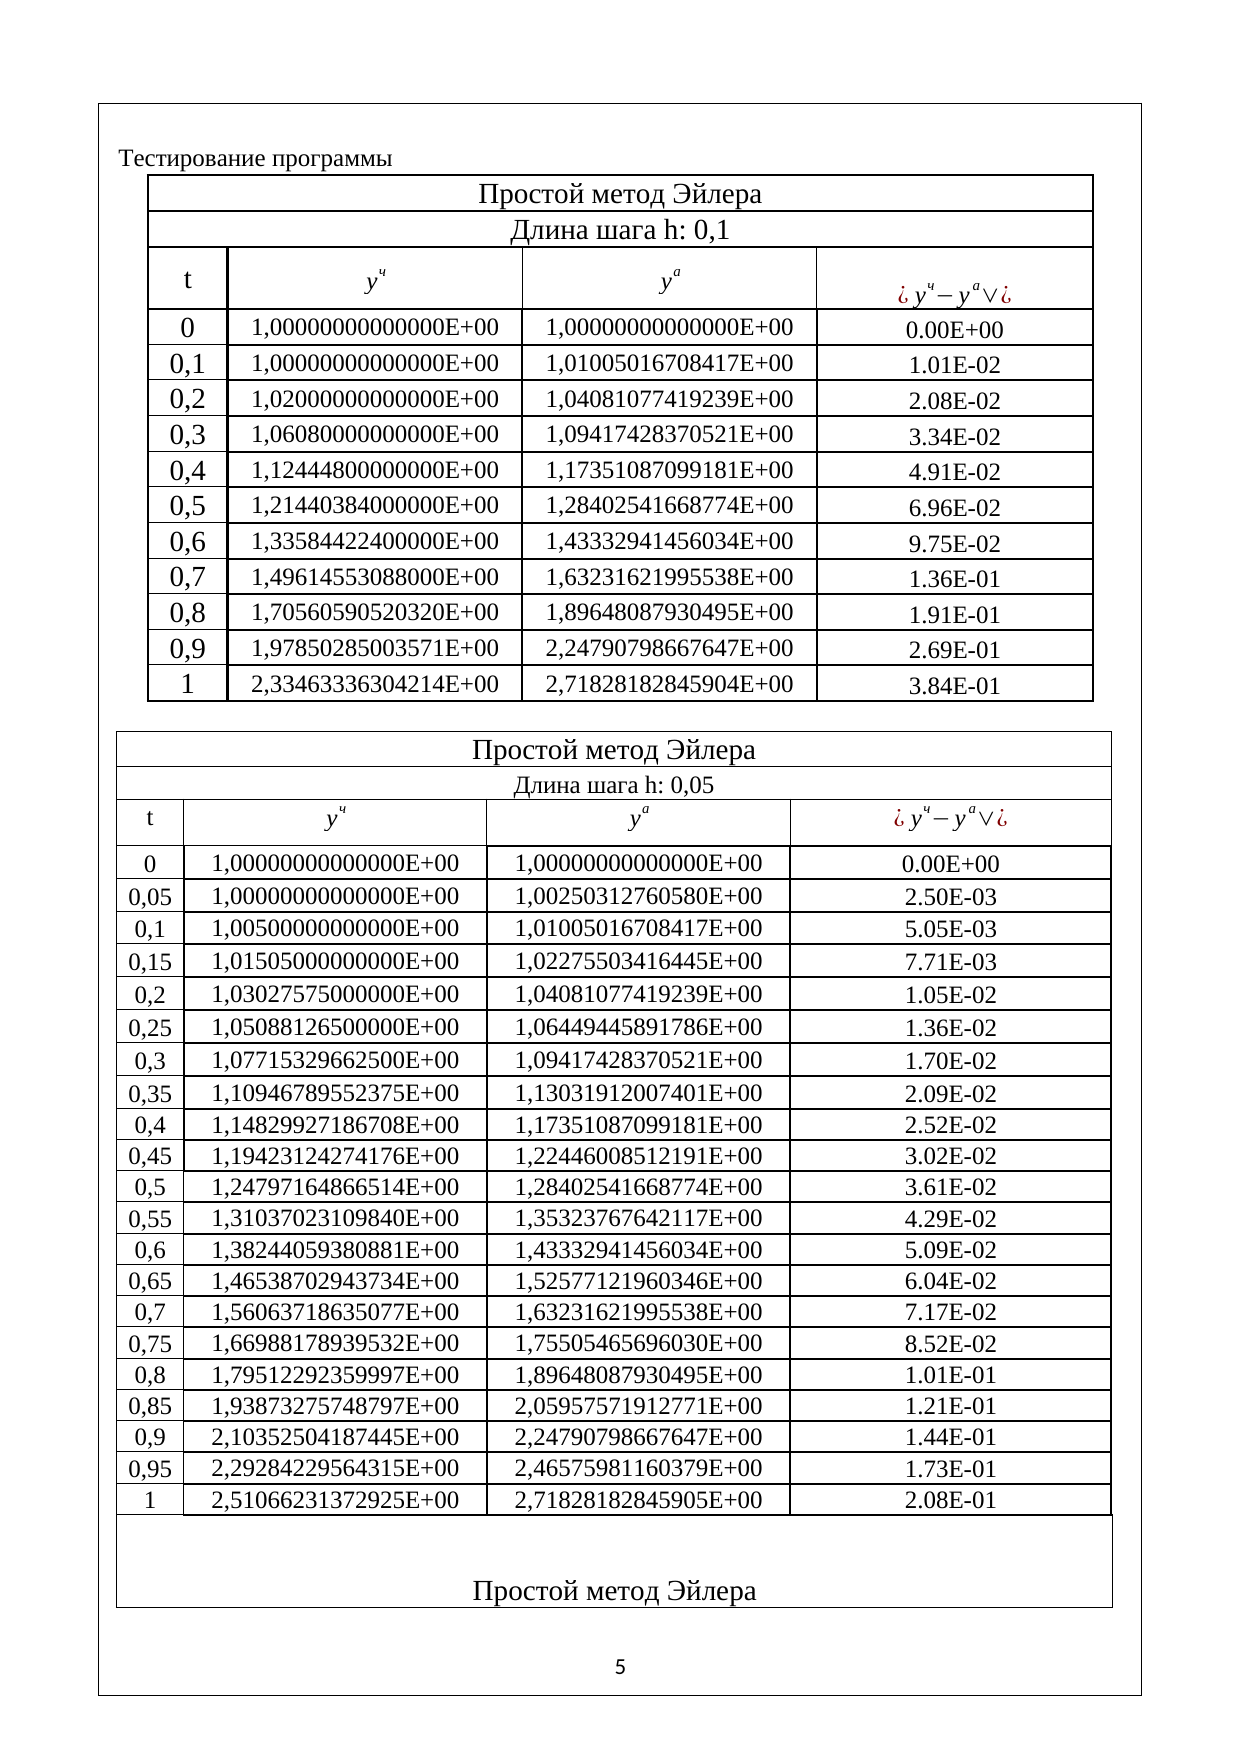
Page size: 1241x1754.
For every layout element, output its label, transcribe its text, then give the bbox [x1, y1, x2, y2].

table_cell 1.70E-02 [791, 1044, 1110, 1074]
table_cell 0,8 [117, 1359, 183, 1389]
table_cell 1.44E-01 [791, 1422, 1110, 1451]
table_cell 0,1 [149, 345, 226, 379]
table_cell 1,46538702943734E+00 [184, 1266, 486, 1295]
table_cell 0,5 [117, 1171, 183, 1201]
table_cell 1,04081077419239E+00 [523, 381, 816, 415]
table_cell 1.36E-01 [818, 560, 1092, 593]
table_cell 1,17351087099181E+00 [488, 1110, 789, 1139]
table_cell 1,07715329662500E+00 [185, 1044, 486, 1074]
table_cell 1,05088126500000E+00 [185, 1011, 486, 1042]
table_cell t [117, 800, 183, 845]
table_cell 2,71828182845905E+00 [488, 1485, 789, 1514]
table_cell t [149, 248, 226, 308]
table_cell [817, 248, 1092, 308]
table_cell 1,75505465696030E+00 [488, 1328, 789, 1357]
table_cell 1,19423124274176E+00 [185, 1141, 486, 1170]
table_cell 7.71E-03 [791, 945, 1110, 976]
table_cell 1,09417428370521E+00 [488, 1044, 789, 1074]
table_cell 0,2 [149, 380, 226, 415]
table_cell 1,12444800000000E+00 [229, 453, 521, 486]
table_cell 5.09E-02 [791, 1235, 1110, 1264]
table_cell 1,89648087930495E+00 [523, 595, 816, 629]
table_cell 0,3 [117, 1043, 183, 1074]
table_cell 1,00000000000000E+00 [229, 346, 521, 379]
table_cell 1,01005016708417E+00 [488, 913, 789, 943]
table_cell 0,6 [117, 1234, 183, 1264]
table_cell 2,71828182845904E+00 [523, 666, 816, 700]
table_cell 0,45 [117, 1140, 183, 1170]
table_cell 1,01005016708417E+00 [523, 346, 816, 379]
table_cell 2,46575981160379E+00 [488, 1453, 789, 1482]
table_cell 1,38244059380881E+00 [184, 1235, 486, 1264]
table_cell 1,22446008512191E+00 [488, 1141, 789, 1170]
table_cell 0,7 [117, 1296, 183, 1326]
table_cell 0,4 [149, 452, 226, 486]
table_cell 1,97850285003571E+00 [229, 631, 521, 664]
table_cell 0,7 [149, 559, 226, 593]
table_cell 1,17351087099181E+00 [523, 453, 816, 486]
table_cell 8.52E-02 [791, 1328, 1110, 1357]
table_cell 1,02275503416445E+00 [488, 945, 789, 976]
table_cell Длина шага h: 0,05 [117, 767, 1111, 798]
table_cell 1,00000000000000E+00 [523, 310, 816, 344]
table_cell 0,75 [117, 1327, 183, 1357]
table_cell 0 [117, 846, 183, 878]
table_cell 2.08E-01 [791, 1485, 1110, 1514]
table_cell 1,79512292359997E+00 [184, 1360, 486, 1389]
table_cell 3.61E-02 [791, 1172, 1110, 1201]
table_cell 3.34E-02 [818, 417, 1092, 451]
table_cell 0,8 [149, 594, 226, 629]
table_cell 2.52E-02 [791, 1110, 1110, 1139]
table_cell 2.50E-03 [791, 880, 1110, 911]
table_cell 1,00500000000000E+00 [185, 913, 486, 943]
table_cell 2,05957571912771E+00 [488, 1391, 789, 1420]
table_cell 1,24797164866514E+00 [184, 1172, 486, 1201]
table_cell 1,63231621995538E+00 [523, 560, 816, 593]
table_cell 1,66988178939532E+00 [184, 1328, 486, 1357]
table_cell 1.91E-01 [818, 595, 1092, 629]
table_cell [184, 800, 486, 845]
table_cell 6.04E-02 [791, 1266, 1110, 1295]
table_cell Простой метод Эйлера [117, 1515, 1112, 1607]
table_cell 2.09E-02 [791, 1077, 1110, 1107]
table_cell 1,43332941456034E+00 [523, 524, 816, 557]
table_cell 1,10946789552375E+00 [185, 1077, 486, 1107]
table_cell 1,06449445891786E+00 [488, 1011, 789, 1042]
table_cell 1,52577121960346E+00 [488, 1266, 789, 1295]
table_cell 1,14829927186708E+00 [185, 1110, 486, 1139]
table_cell 1,09417428370521E+00 [523, 417, 816, 451]
table_cell 1 [117, 1484, 183, 1514]
table_cell 1 [149, 665, 226, 700]
table_cell 0,9 [117, 1421, 183, 1451]
table_header Простой метод Эйлера [117, 732, 1111, 766]
table_cell 0,5 [149, 487, 226, 522]
table_cell 1.73E-01 [791, 1453, 1110, 1482]
table_cell 0,35 [117, 1076, 183, 1107]
table_cell 1,43332941456034E+00 [488, 1235, 789, 1264]
table_cell 1,21440384000000E+00 [229, 488, 521, 522]
table_cell 2.69E-01 [818, 631, 1092, 664]
table_cell 1,31037023109840E+00 [184, 1203, 486, 1232]
table_cell 2,33463336304214E+00 [229, 666, 521, 700]
table_cell 2,51066231372925E+00 [184, 1485, 486, 1514]
table_cell 0,1 [117, 912, 183, 943]
table_cell 0,65 [117, 1265, 183, 1295]
table_cell 6.96E-02 [818, 488, 1092, 522]
table_cell 1,89648087930495E+00 [488, 1360, 789, 1389]
table_cell 1,56063718635077E+00 [184, 1297, 486, 1326]
table_cell 0.00E+00 [791, 847, 1110, 878]
table_cell 3.84E-01 [818, 666, 1092, 700]
table_cell 1,28402541668774E+00 [488, 1172, 789, 1201]
table_cell 0,55 [117, 1202, 183, 1232]
table_cell 9.75E-02 [818, 524, 1092, 557]
table_cell 4.91E-02 [818, 453, 1092, 486]
table_cell 0,2 [117, 977, 183, 1009]
table_cell 3.02E-02 [791, 1141, 1110, 1170]
table_cell [229, 248, 522, 308]
table_cell 0,95 [117, 1452, 183, 1482]
table_cell 1,02000000000000E+00 [229, 381, 521, 415]
table_cell 0,6 [149, 523, 226, 557]
table_cell [791, 800, 1111, 845]
table_cell [523, 248, 816, 308]
table_cell 1,06080000000000E+00 [229, 417, 521, 451]
table_cell 1.01E-01 [791, 1360, 1110, 1389]
table_cell 2,10352504187445E+00 [184, 1422, 486, 1451]
table_cell 1.21E-01 [791, 1391, 1110, 1420]
table_cell 1.36E-02 [791, 1011, 1110, 1042]
table_cell 1.01E-02 [818, 346, 1092, 379]
table_cell 1,00250312760580E+00 [488, 880, 789, 911]
subtitle Тестирование программы [118, 143, 1122, 172]
table_header Простой метод Эйлера [149, 176, 1092, 210]
table_cell 0,4 [117, 1109, 183, 1139]
table_cell 1,70560590520320E+00 [229, 595, 521, 629]
table_cell 0,05 [117, 879, 183, 911]
table_cell 1,49614553088000E+00 [229, 560, 521, 593]
table_cell 1,28402541668774E+00 [523, 488, 816, 522]
table_cell 1,03027575000000E+00 [185, 978, 486, 1009]
table_cell 4.29E-02 [791, 1203, 1110, 1232]
table_cell 0,15 [117, 944, 183, 976]
table_cell 5.05E-03 [791, 913, 1110, 943]
table_cell 1,93873275748797E+00 [184, 1391, 486, 1420]
table_cell 0,3 [149, 416, 226, 451]
table_cell 1,04081077419239E+00 [488, 978, 789, 1009]
table_cell 1,13031912007401E+00 [488, 1077, 789, 1107]
table_cell 2,24790798667647E+00 [523, 631, 816, 664]
table_cell 1.05E-02 [791, 978, 1110, 1009]
table_cell 0,9 [149, 630, 226, 664]
table_cell 2,24790798667647E+00 [488, 1422, 789, 1451]
table_cell Длина шага h: 0,1 [149, 212, 1092, 246]
table_cell 1,33584422400000E+00 [229, 524, 521, 557]
table_cell 1,00000000000000E+00 [185, 846, 486, 878]
table_cell [487, 800, 790, 845]
table_cell 1,63231621995538E+00 [488, 1297, 789, 1326]
table_cell 0.00E+00 [818, 310, 1092, 344]
table_cell 1,00000000000000E+00 [488, 847, 789, 878]
table_cell 7.17E-02 [791, 1297, 1110, 1326]
table_cell 1,01505000000000E+00 [185, 945, 486, 976]
table_cell 0,85 [117, 1390, 183, 1420]
table_cell 2.08E-02 [818, 381, 1092, 415]
table_cell 1,00000000000000E+00 [229, 310, 521, 344]
table_cell 0 [149, 310, 226, 344]
table_cell 1,35323767642117E+00 [488, 1203, 789, 1232]
table_cell 2,29284229564315E+00 [184, 1453, 486, 1482]
table_cell 1,00000000000000E+00 [185, 880, 486, 911]
table_cell 0,25 [117, 1010, 183, 1042]
